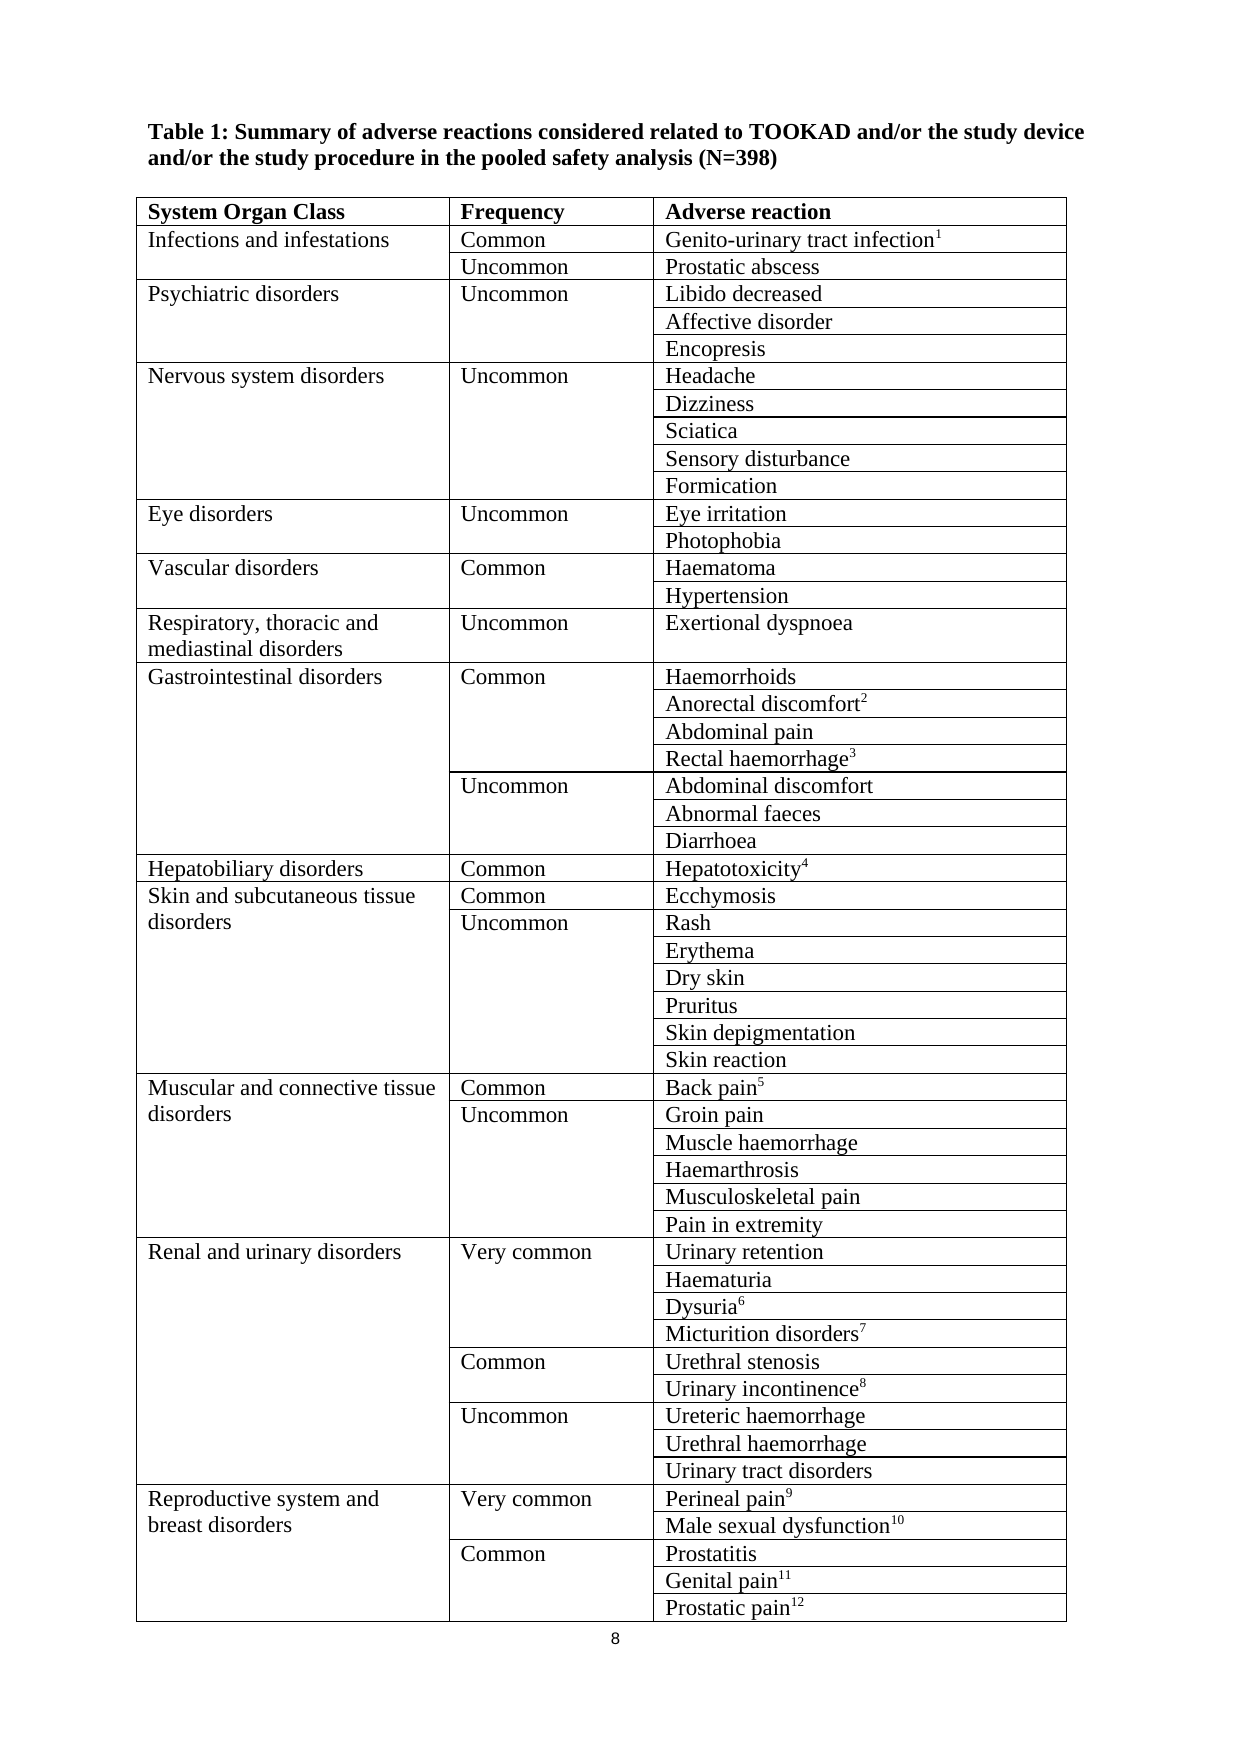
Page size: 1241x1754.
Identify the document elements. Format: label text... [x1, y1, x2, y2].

table_cell Pain in extremity [654, 1211, 1066, 1237]
table_cell Genital pain11 [654, 1567, 1066, 1593]
table_cell Common [450, 1348, 653, 1402]
table_cell Ecchymosis [654, 882, 1066, 908]
table_cell Skin reaction [654, 1046, 1066, 1073]
table_cell Very common [450, 1485, 653, 1538]
table_header System Organ Class [137, 198, 449, 224]
table_cell Libido decreased [654, 280, 1066, 307]
table_cell Uncommon [450, 609, 653, 662]
table_cell Common [450, 226, 653, 252]
table_cell Urethral stenosis [654, 1348, 1066, 1374]
table_cell Common [450, 1074, 653, 1100]
table_cell Common [450, 554, 653, 608]
table_cell Eye irritation [654, 500, 1066, 526]
table_cell Prostatic abscess [654, 253, 1066, 279]
table_cell Rectal haemorrhage3 [654, 745, 1066, 771]
table_cell Haematoma [654, 554, 1066, 581]
table_cell Erythema [654, 937, 1066, 963]
table_cell Perineal pain9 [654, 1485, 1066, 1511]
table_cell Muscle haemorrhage [654, 1129, 1066, 1155]
table_cell Abdominal pain [654, 718, 1066, 744]
table_cell Pruritus [654, 992, 1066, 1018]
table_header Frequency [450, 198, 653, 224]
table_cell Genito-urinary tract infection1 [654, 226, 1066, 252]
table_cell Sciatica [654, 418, 1066, 444]
table_cell Dysuria6 [654, 1293, 1066, 1319]
table_cell Skin and subcutaneous tissue disorders [137, 882, 449, 1073]
table_cell Abdominal discomfort [654, 773, 1066, 799]
table_cell Infections and infestations [137, 226, 449, 279]
table_cell Back pain5 [654, 1074, 1066, 1100]
table_cell Uncommon [450, 1403, 653, 1484]
table_cell Photophobia [654, 527, 1066, 553]
table_cell Anorectal discomfort2 [654, 690, 1066, 717]
table_cell Musculoskeletal pain [654, 1184, 1066, 1210]
table_cell Psychiatric disorders [137, 280, 449, 362]
table_cell Muscular and connective tissue disorders [137, 1074, 449, 1237]
table_cell Vascular disorders [137, 554, 449, 608]
table_cell Micturition disorders7 [654, 1320, 1066, 1347]
table_cell Headache [654, 363, 1066, 389]
table_cell Formication [654, 472, 1066, 498]
table_cell Encopresis [654, 335, 1066, 362]
table_cell Ureteric haemorrhage [654, 1403, 1066, 1429]
table_cell Dry skin [654, 964, 1066, 991]
table_cell Skin depigmentation [654, 1019, 1066, 1045]
table_cell Dizziness [654, 390, 1066, 416]
text Table 1: Summary of adverse reactions considered related to TOOKAD and/or the study device and/or the study procedure in the pooled safety analysis (N=398) [148, 118, 1092, 171]
table_cell Common [450, 663, 653, 771]
table_cell Abnormal faeces [654, 800, 1066, 826]
table_cell Uncommon [450, 280, 653, 362]
table_cell Prostatitis [654, 1540, 1066, 1566]
table_cell Urinary incontinence8 [654, 1375, 1066, 1402]
table_cell Uncommon [450, 363, 653, 498]
table_cell Common [450, 1540, 653, 1621]
table_cell Uncommon [450, 253, 653, 279]
table_cell Uncommon [450, 773, 653, 854]
table_cell Male sexual dysfunction10 [654, 1512, 1066, 1538]
table_cell Uncommon [450, 500, 653, 553]
table_cell Exertional dyspnoea [654, 609, 1066, 662]
table_cell Haematuria [654, 1266, 1066, 1292]
table_cell Common [450, 882, 653, 908]
table_cell Common [450, 855, 653, 881]
table_cell Haemarthrosis [654, 1156, 1066, 1182]
table_cell Gastrointestinal disorders [137, 663, 449, 854]
table_cell Hypertension [654, 582, 1066, 608]
table_cell Nervous system disorders [137, 363, 449, 498]
table_cell Reproductive system and breast disorders [137, 1485, 449, 1621]
table_cell Hepatobiliary disorders [137, 855, 449, 881]
table_cell Very common [450, 1238, 653, 1347]
table_cell Eye disorders [137, 500, 449, 553]
table_cell Rash [654, 910, 1066, 936]
table_cell Uncommon [450, 910, 653, 1073]
table_cell Urethral haemorrhage [654, 1430, 1066, 1456]
table_cell Sensory disturbance [654, 445, 1066, 471]
table_cell Urinary retention [654, 1238, 1066, 1264]
table_cell Uncommon [450, 1101, 653, 1237]
table_cell Hepatotoxicity4 [654, 855, 1066, 881]
table_cell Renal and urinary disorders [137, 1238, 449, 1484]
table_cell Urinary tract disorders [654, 1458, 1066, 1484]
table_cell Prostatic pain12 [654, 1594, 1066, 1621]
table_header Adverse reaction [654, 198, 1066, 224]
table_cell Respiratory, thoracic and mediastinal disorders [137, 609, 449, 662]
table_cell Diarrhoea [654, 827, 1066, 854]
table_cell Haemorrhoids [654, 663, 1066, 689]
table_cell Groin pain [654, 1101, 1066, 1128]
table_cell Affective disorder [654, 308, 1066, 334]
